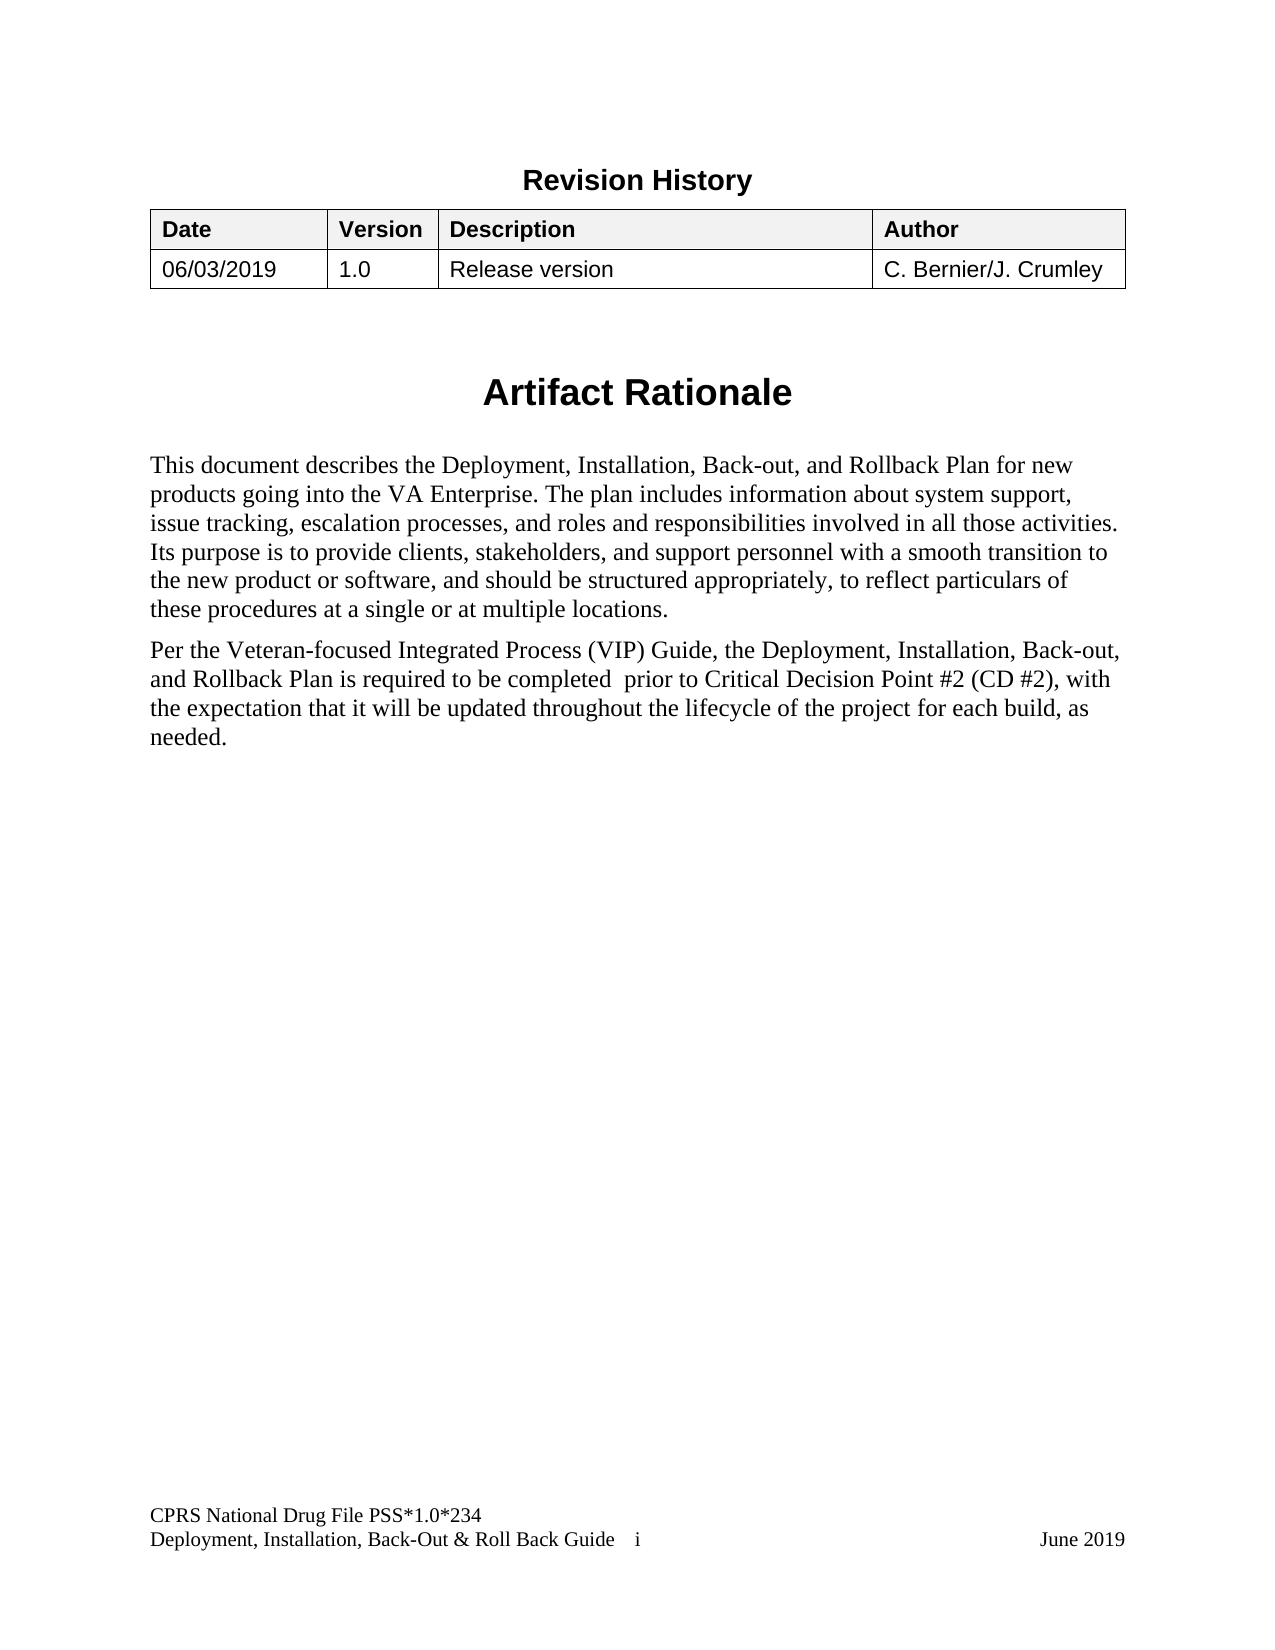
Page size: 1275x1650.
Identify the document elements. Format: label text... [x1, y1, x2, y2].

table_cell 06/03/2019 [151, 250, 327, 288]
text Revision History [150, 162, 1125, 196]
table_header Date [151, 210, 327, 248]
text Artifact Rationale [150, 370, 1125, 413]
table_cell Release version [439, 250, 872, 288]
text This document describes the Deployment, Installation, Back-out, and Rollback Plan for new products going into the VA Enterprise. The plan includes information about system support, issue tracking, escalation processes, and roles and responsibilities involved in all those activities. Its purpose is to provide clients, stakeholders, and support personnel with a smooth transition to the new product or software, and should be structured appropriately, to reflect particulars of these procedures at a single or at multiple locations. [150, 451, 1125, 623]
table_header Author [873, 210, 1125, 248]
table_cell C. Bernier/J. Crumley [873, 250, 1125, 288]
table_cell 1.0 [328, 250, 438, 288]
table_header Description [439, 210, 872, 248]
text Per the Veteran-focused Integrated Process (VIP) Guide, the Deployment, Installation, Back-out, and Rollback Plan is required to be completed prior to Critical Decision Point #2 (CD #2), with the expectation that it will be updated throughout the lifecycle of the project for each build, as needed. [150, 636, 1125, 751]
table_header Version [328, 210, 438, 248]
